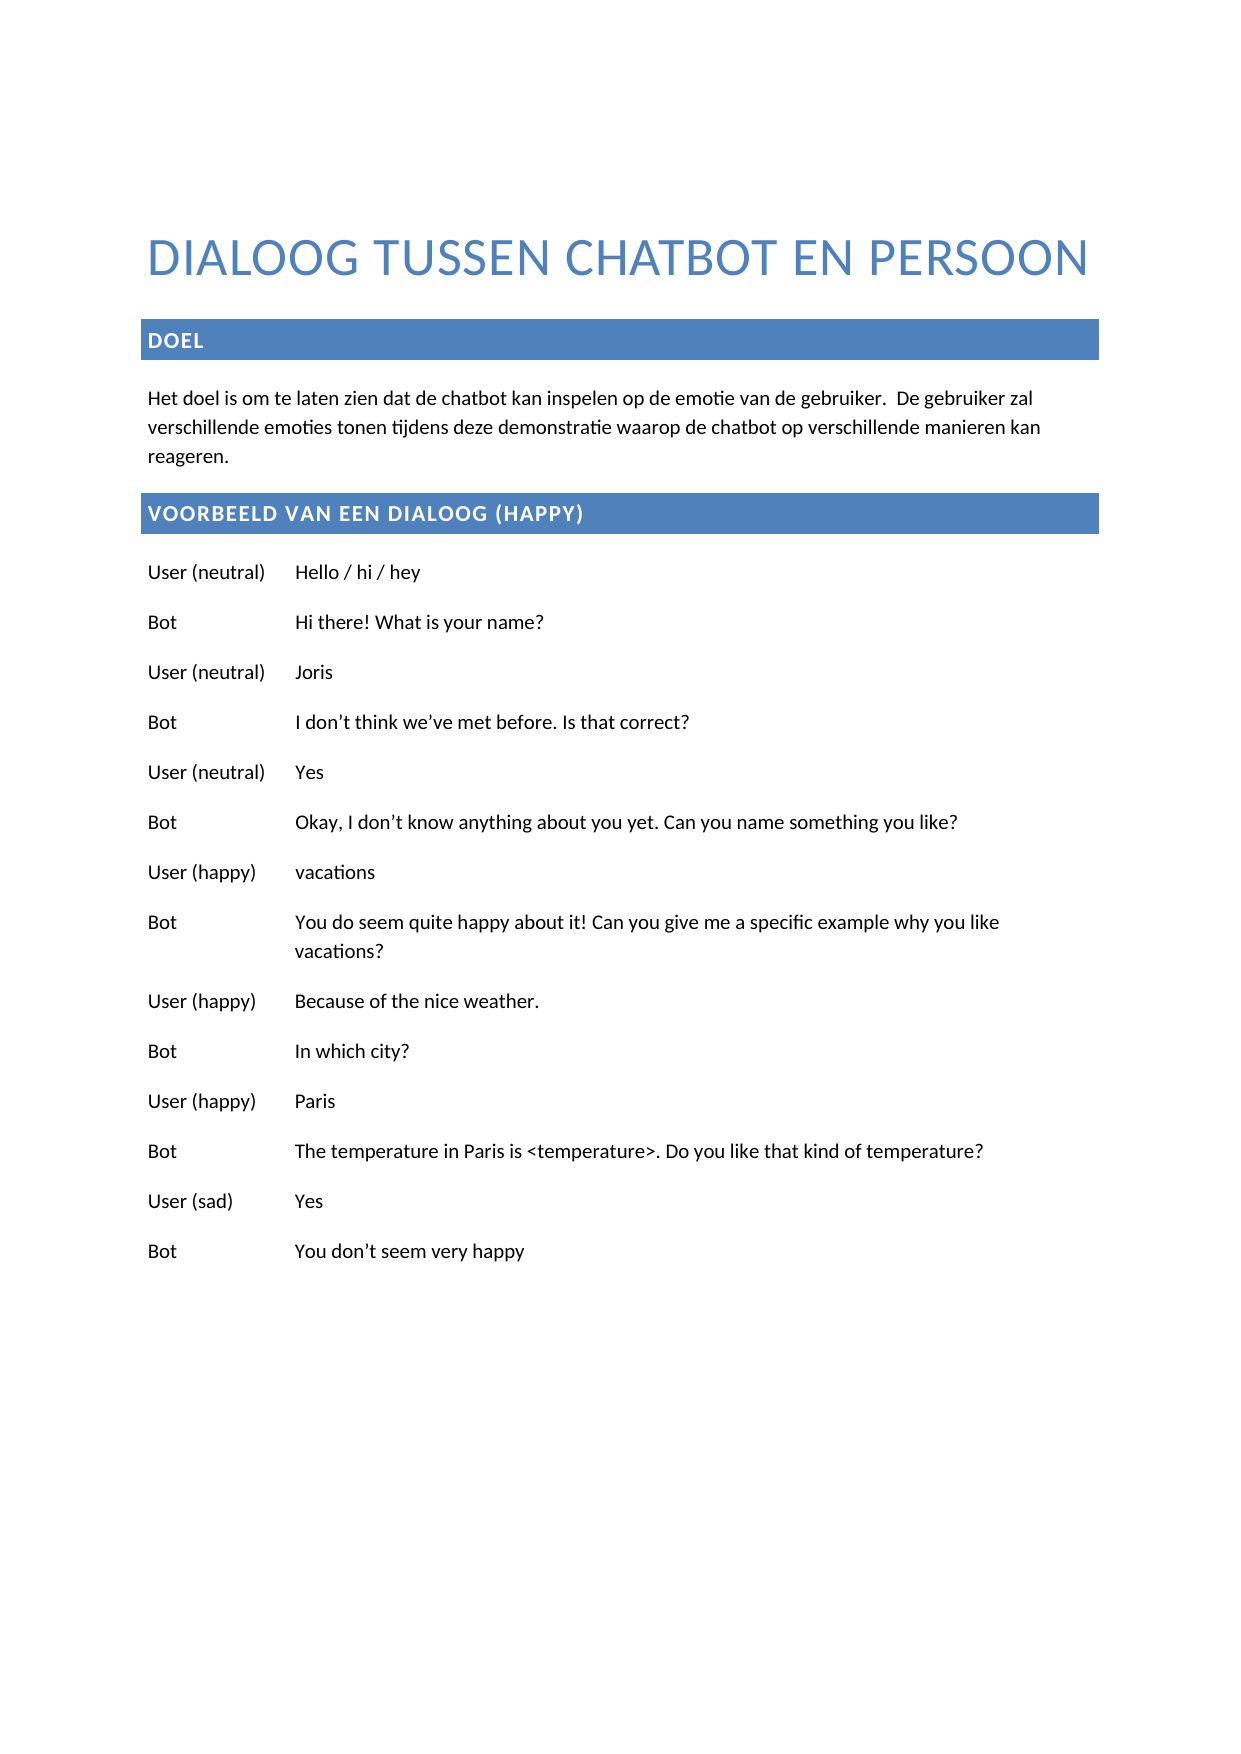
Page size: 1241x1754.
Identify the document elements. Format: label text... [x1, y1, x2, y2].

text Bot You do seem quite happy about it! Can you give me a specific example why you like vacations? [148, 909, 1093, 963]
text Bot The temperature in Paris is <temperature>. Do you like that kind of temperature? [148, 1138, 1093, 1163]
text Bot Okay, I don’t know anything about you yet. Can you name something you like? [148, 809, 1093, 834]
text Bot I don’t think we’ve met before. Is that correct? [148, 709, 1093, 734]
text User (happy) Paris [148, 1088, 1093, 1113]
text Bot You don’t seem very happy [148, 1238, 1093, 1263]
subtitle Doel [148, 326, 1093, 354]
text User (sad) Yes [148, 1188, 1093, 1213]
text User (neutral) Hello / hi / hey [148, 559, 1093, 584]
title Dialoog tussen chatbot en persoon [148, 223, 1093, 289]
text Bot Hi there! What is your name? [148, 609, 1093, 634]
text User (neutral) Joris [148, 659, 1093, 684]
text Bot In which city? [148, 1038, 1093, 1063]
text User (happy) vacations [148, 859, 1093, 884]
subtitle Voorbeeld van een dialoog (happy) [148, 500, 1093, 528]
text Het doel is om te laten zien dat de chatbot kan inspelen op de emotie van de gebruiker. De gebruiker zal verschillende emoties tonen tijdens deze demonstratie waarop de chatbot op verschillende manieren kan reageren. [148, 385, 1093, 469]
text User (happy) Because of the nice weather. [148, 988, 1093, 1013]
text User (neutral) Yes [148, 759, 1093, 784]
